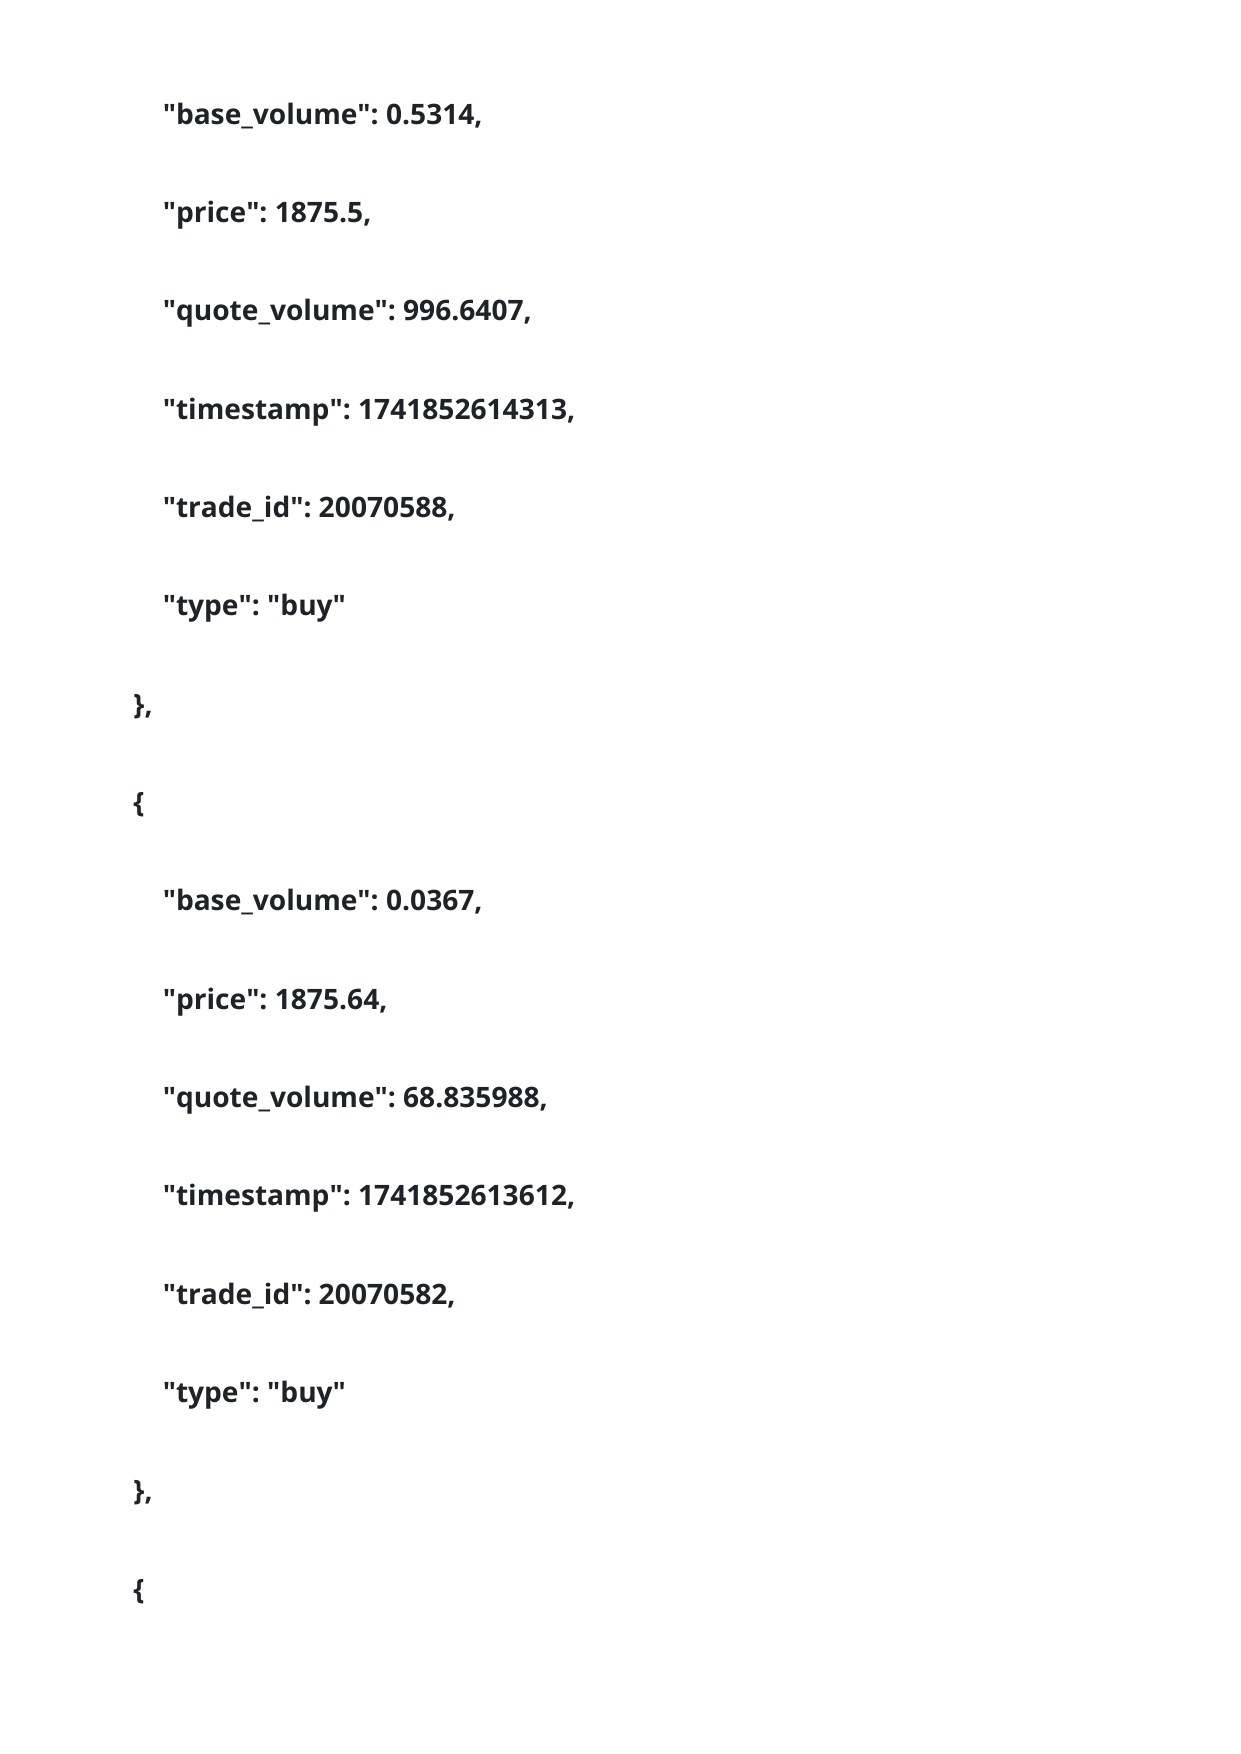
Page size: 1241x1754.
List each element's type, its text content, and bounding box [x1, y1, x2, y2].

text "price": 1875.5, [75, 179, 1165, 244]
text { [75, 769, 1165, 834]
text "quote_volume": 996.6407, [75, 277, 1165, 342]
text "timestamp": 1741852614313, [75, 376, 1165, 441]
text "timestamp": 1741852613612, [75, 1162, 1165, 1227]
text "type": "buy" [75, 572, 1165, 637]
text }, [75, 1457, 1165, 1522]
text }, [75, 671, 1165, 736]
text { [75, 1556, 1165, 1621]
text "trade_id": 20070582, [75, 1261, 1165, 1326]
text "type": "buy" [75, 1359, 1165, 1424]
text "base_volume": 0.0367, [75, 867, 1165, 932]
text "price": 1875.64, [75, 966, 1165, 1031]
text "trade_id": 20070588, [75, 474, 1165, 539]
text "quote_volume": 68.835988, [75, 1064, 1165, 1129]
text "base_volume": 0.5314, [75, 81, 1165, 146]
